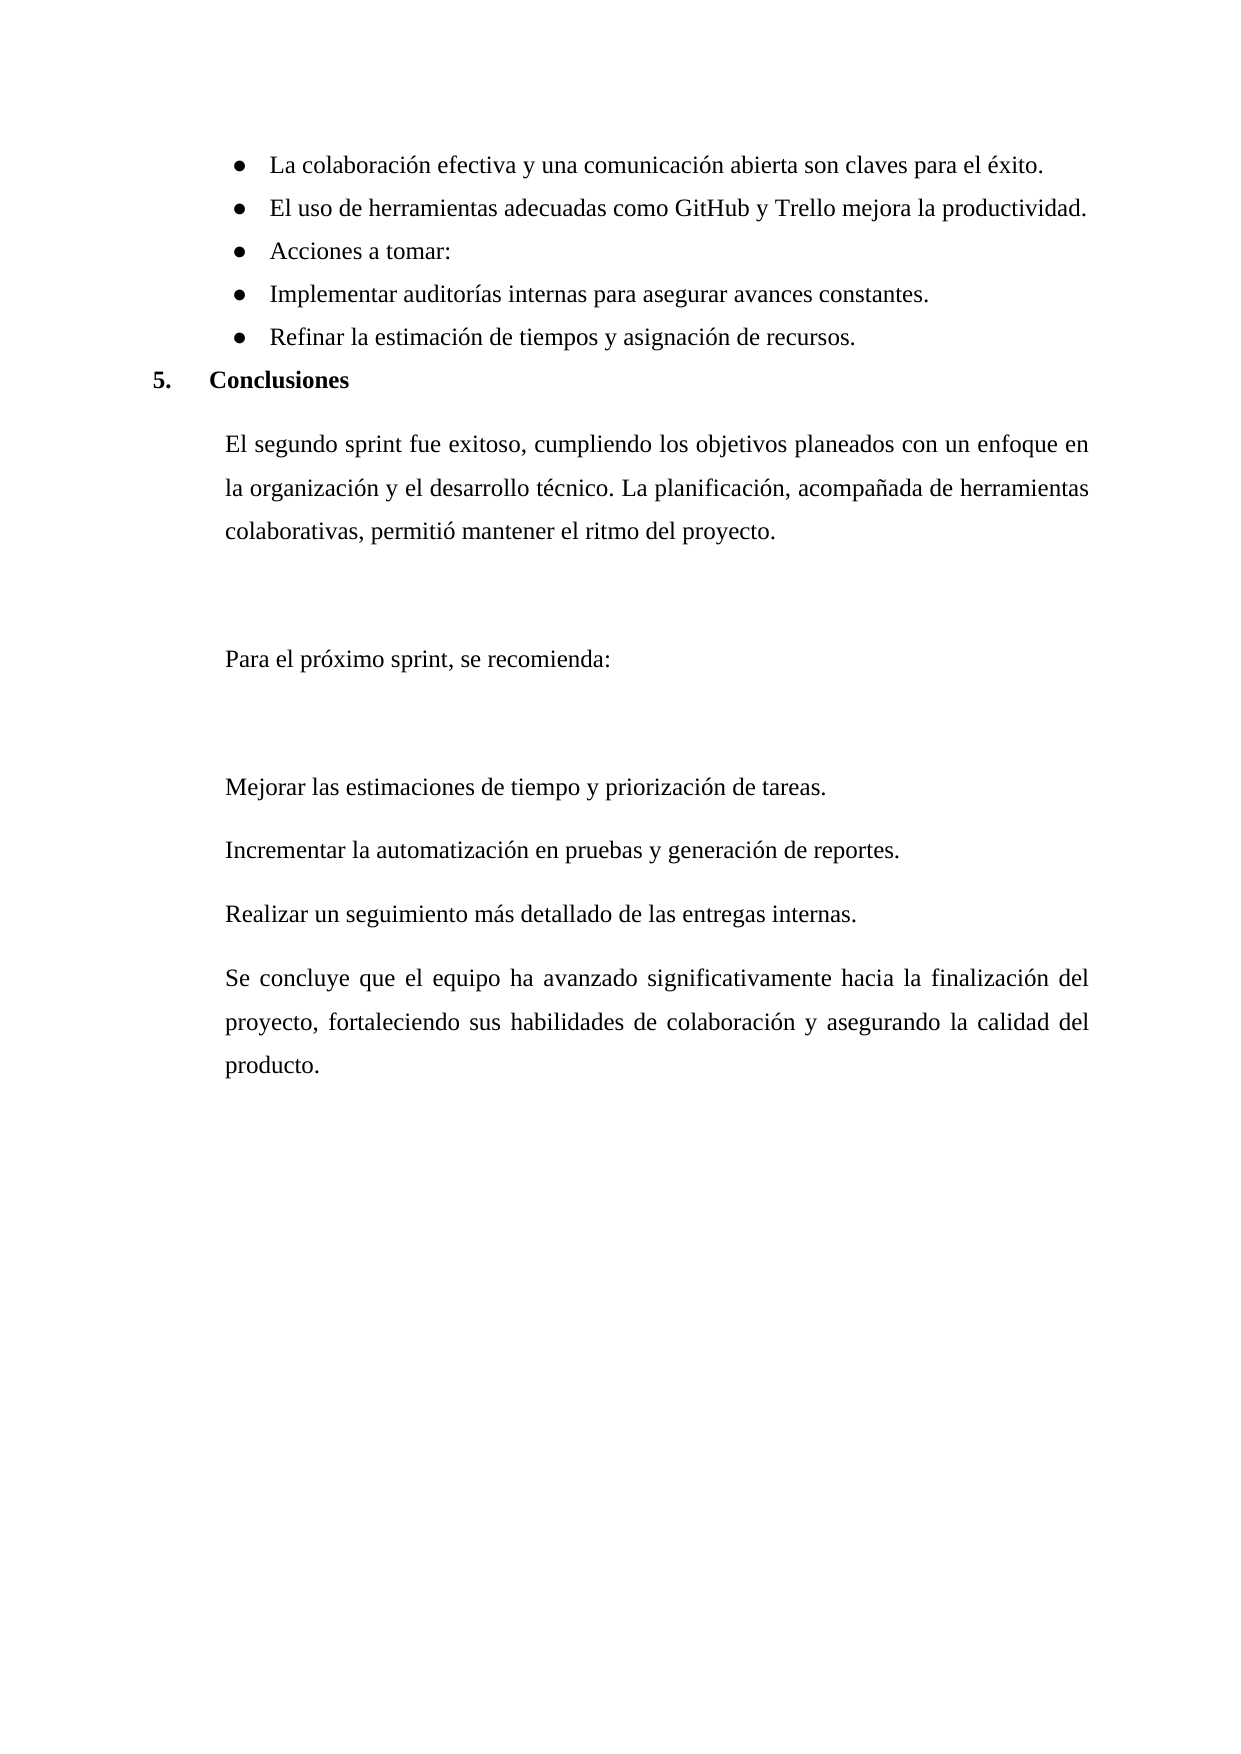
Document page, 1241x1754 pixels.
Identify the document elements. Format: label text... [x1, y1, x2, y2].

text Realizar un seguimiento más detallado de las entregas internas. [225, 899, 1090, 928]
text Se concluye que el equipo ha avanzado significativamente hacia la finalización del proyecto, fortaleciendo sus habilidades de colaboración y asegurando la calidad del producto. [225, 963, 1090, 1078]
text Mejorar las estimaciones de tiempo y priorización de tareas. [225, 772, 1090, 800]
list Refinar la estimación de tiempos y asignación de recursos. [232, 322, 1090, 351]
text Incrementar la automatización en pruebas y generación de reportes. [225, 836, 1090, 864]
list El uso de herramientas adecuadas como GitHub y Trello mejora la productividad. [232, 193, 1090, 222]
subtitle Conclusiones [171, 366, 1090, 394]
list La colaboración efectiva y una comunicación abierta son claves para el éxito. [232, 150, 1090, 179]
list Implementar auditorías internas para asegurar avances constantes. [232, 279, 1090, 308]
text El segundo sprint fue exitoso, cumpliendo los objetivos planeados con un enfoque en la organización y el desarrollo técnico. La planificación, acompañada de herramientas colaborativas, permitió mantener el ritmo del proyecto. [225, 429, 1090, 544]
text Para el próximo sprint, se recomienda: [225, 644, 1090, 672]
list Acciones a tomar: [232, 236, 1090, 265]
